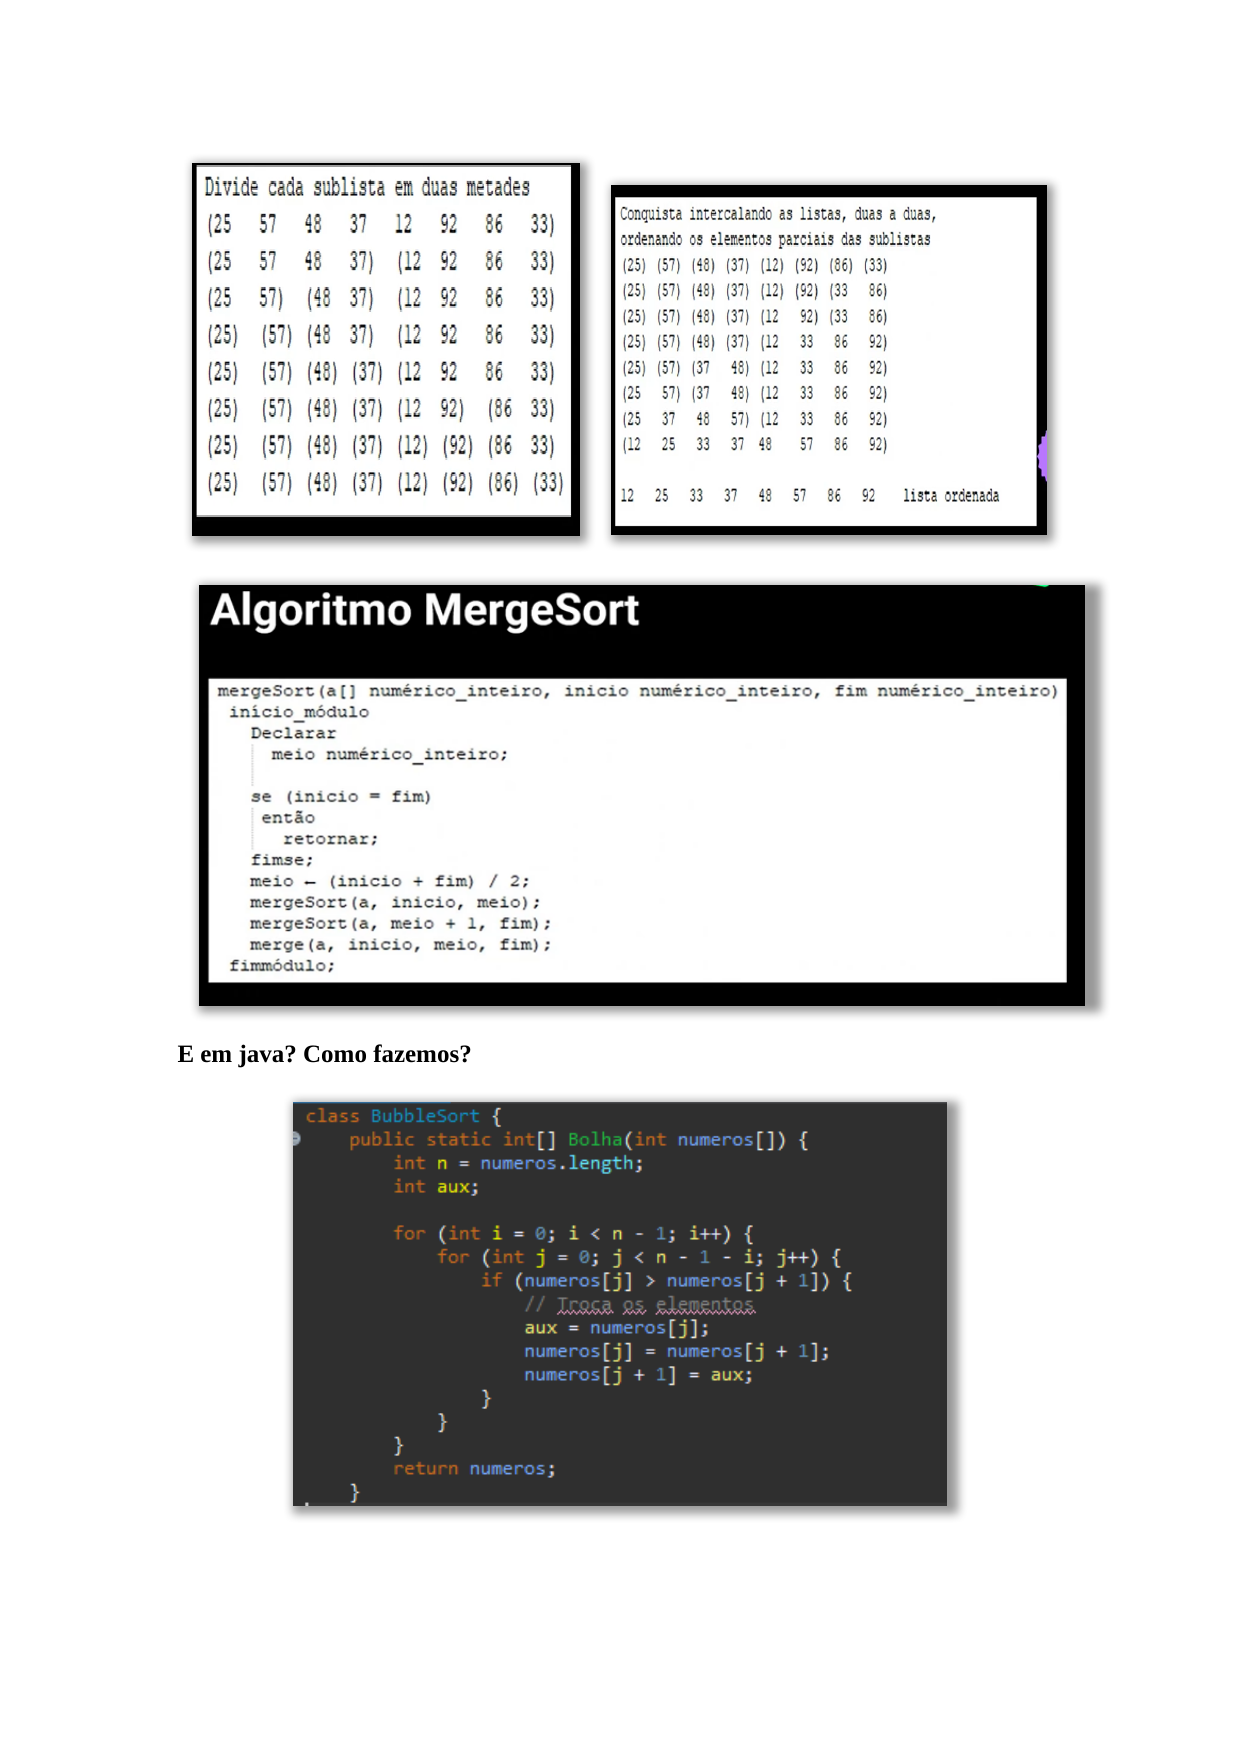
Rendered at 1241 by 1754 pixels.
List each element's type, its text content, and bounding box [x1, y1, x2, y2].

picture [611, 185, 1047, 535]
picture [199, 585, 1085, 1006]
picture [192, 163, 580, 536]
text E em java? Como fazemos? [177, 1039, 1063, 1068]
picture [293, 1102, 947, 1506]
